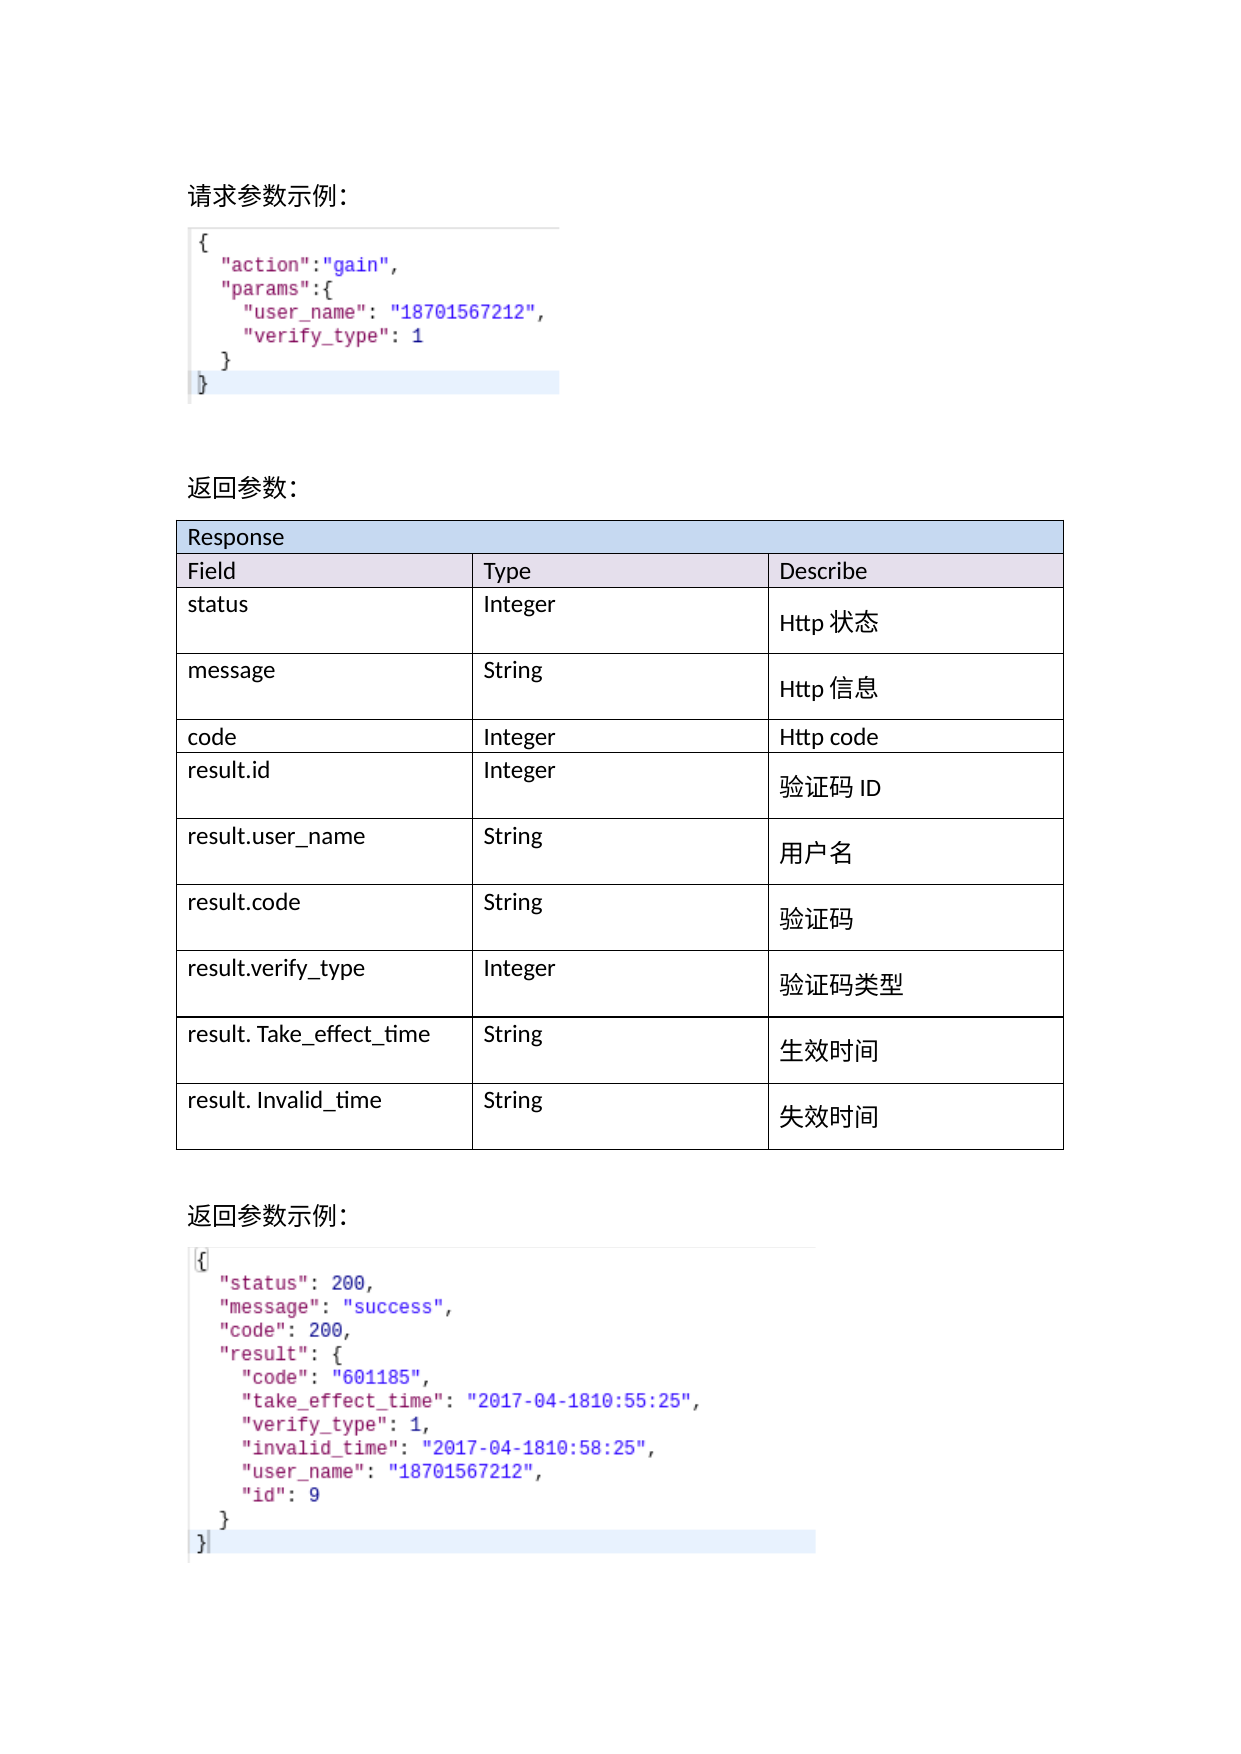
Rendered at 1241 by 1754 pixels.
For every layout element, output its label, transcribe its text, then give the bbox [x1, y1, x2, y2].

table_cell result.verify_type [177, 951, 472, 1016]
table_cell code [177, 720, 472, 752]
table_cell String [473, 1084, 768, 1148]
text 请求参数示例： [187, 162, 1053, 227]
table_cell Integer [473, 720, 768, 752]
table_cell Type [473, 554, 768, 587]
table_cell 验证码类型 [769, 951, 1063, 1016]
table_cell Integer [473, 951, 768, 1016]
table_cell String [473, 819, 768, 884]
table_cell 验证码ID [769, 753, 1063, 818]
table_cell Describe [769, 554, 1063, 587]
table_cell Field [177, 554, 472, 587]
table_cell result. Take_effect_time [177, 1018, 472, 1082]
table_cell result.user_name [177, 819, 472, 884]
text 返回参数示例： [187, 1182, 1053, 1247]
table_cell Integer [473, 588, 768, 653]
table_cell result. Invalid_time [177, 1084, 472, 1148]
table_cell Http状态 [769, 588, 1063, 653]
table_cell Integer [473, 753, 768, 818]
text 返回参数： [187, 454, 1053, 519]
table_cell Http信息 [769, 654, 1063, 719]
picture [187, 1247, 816, 1563]
table_cell 生效时间 [769, 1018, 1063, 1082]
table_header Response [177, 521, 1063, 553]
table_cell result.code [177, 885, 472, 950]
table_cell result.id [177, 753, 472, 818]
table_cell 失效时间 [769, 1084, 1063, 1148]
table_cell Http code [769, 720, 1063, 752]
picture [187, 227, 560, 404]
table_cell String [473, 654, 768, 719]
table_cell status [177, 588, 472, 653]
table_cell String [473, 885, 768, 950]
table_cell message [177, 654, 472, 719]
table_cell 用户名 [769, 819, 1063, 884]
table_cell 验证码 [769, 885, 1063, 950]
table_cell String [473, 1018, 768, 1082]
